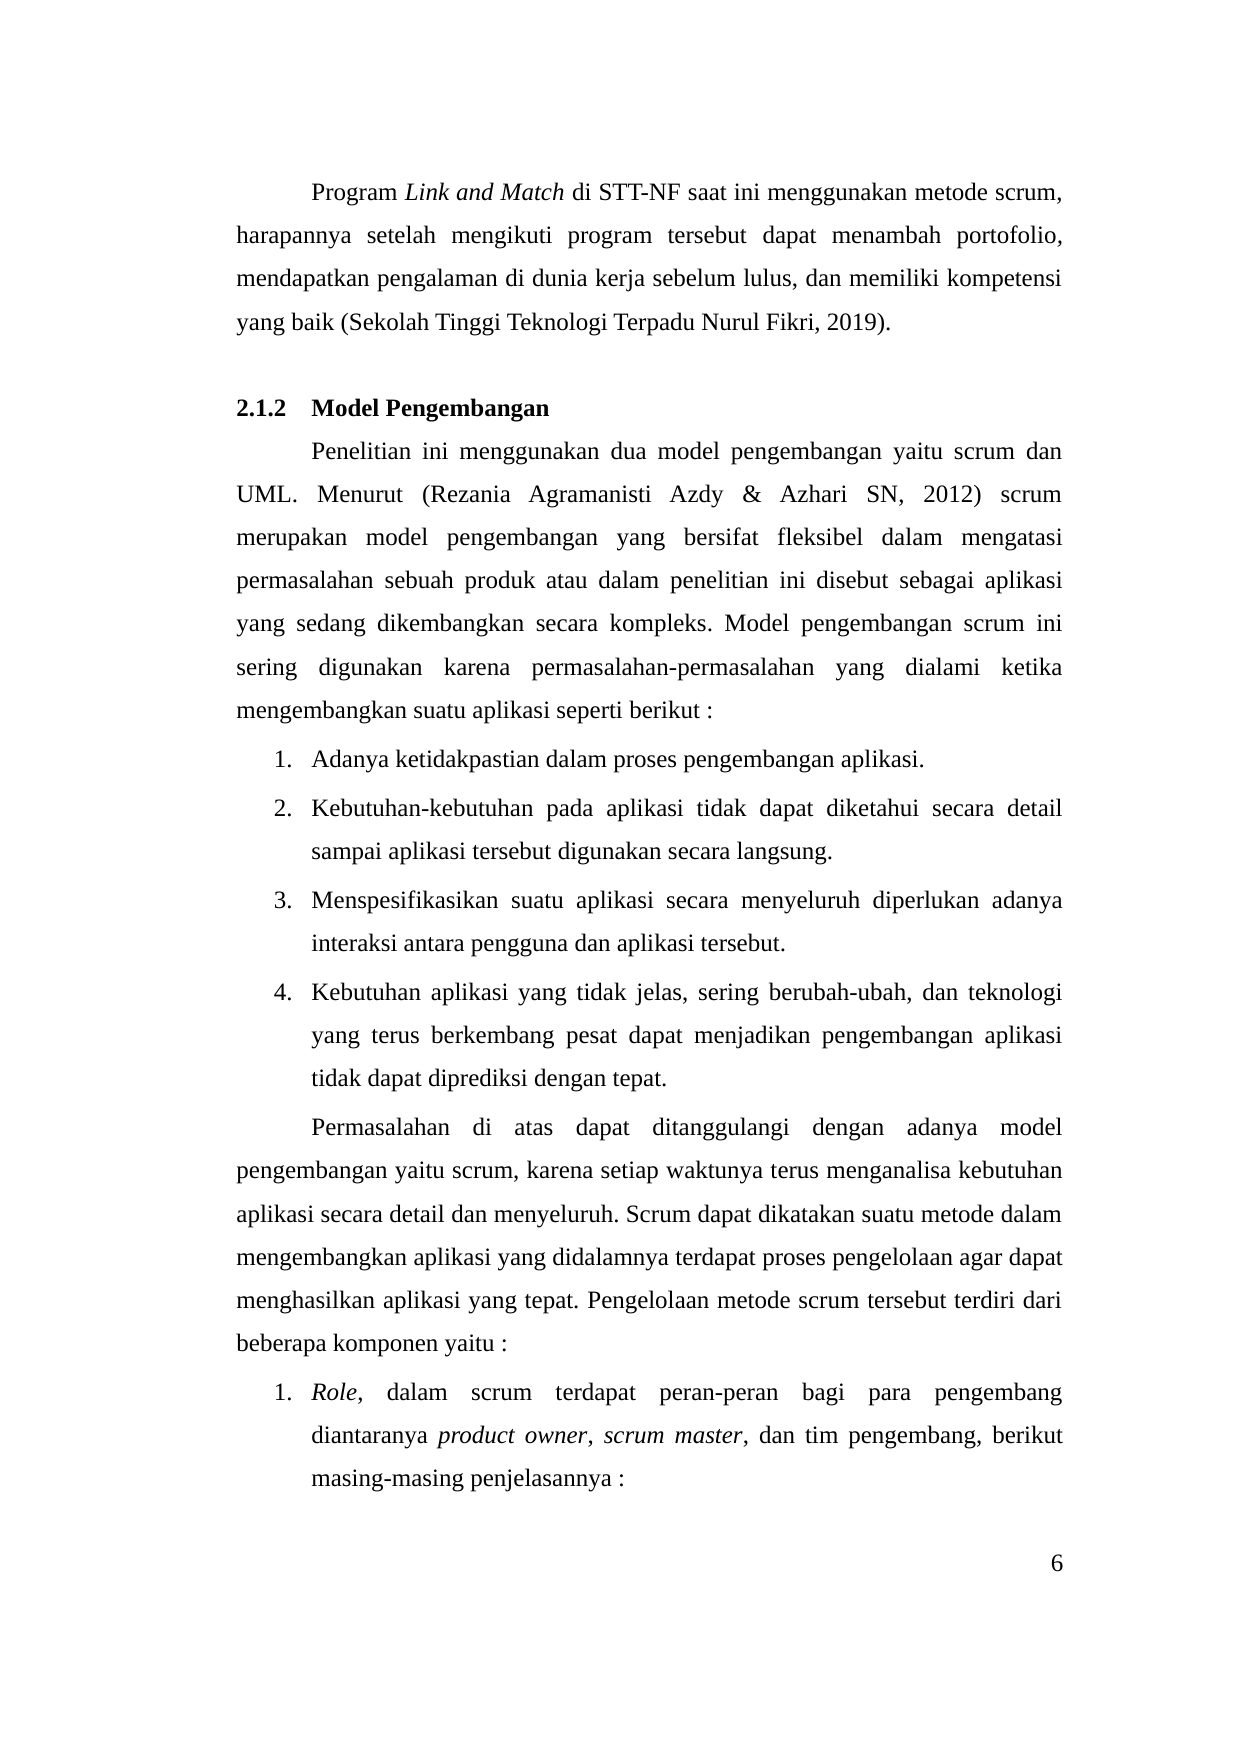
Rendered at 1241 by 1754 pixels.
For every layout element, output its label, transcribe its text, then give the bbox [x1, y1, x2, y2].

list Kebutuhan aplikasi yang tidak jelas, sering berubah-ubah, dan teknologi yang terus berkembang pesat dapat menjadikan pengembangan aplikasi tidak dapat diprediksi dengan tepat. [274, 977, 1063, 1092]
text Penelitian ini menggunakan dua model pengembangan yaitu scrum dan UML. Menurut (Rezania Agramanisti Azdy & Azhari SN, 2012) scrum merupakan model pengembangan yang bersifat fleksibel dalam mengatasi permasalahan sebuah produk atau dalam penelitian ini disebut sebagai aplikasi yang sedang dikembangkan secara kompleks. Model pengembangan scrum ini sering digunakan karena permasalahan-permasalahan yang dialami ketika mengembangkan suatu aplikasi seperti berikut : [236, 436, 1063, 723]
list Adanya ketidakpastian dalam proses pengembangan aplikasi. [274, 744, 1063, 772]
subtitle 2.1.2 Model Pengembangan [236, 393, 1063, 422]
list Kebutuhan-kebutuhan pada aplikasi tidak dapat diketahui secara detail sampai aplikasi tersebut digunakan secara langsung. [274, 793, 1063, 865]
text Program Link and Match di STT-NF saat ini menggunakan metode scrum, harapannya setelah mengikuti program tersebut dapat menambah portofolio, mendapatkan pengalaman di dunia kerja sebelum lulus, dan memiliki kompetensi yang baik (Sekolah Tinggi Teknologi Terpadu Nurul Fikri, 2019). [236, 177, 1063, 335]
list Menspesifikasikan suatu aplikasi secara menyeluruh diperlukan adanya interaksi antara pengguna dan aplikasi tersebut. [274, 885, 1063, 957]
